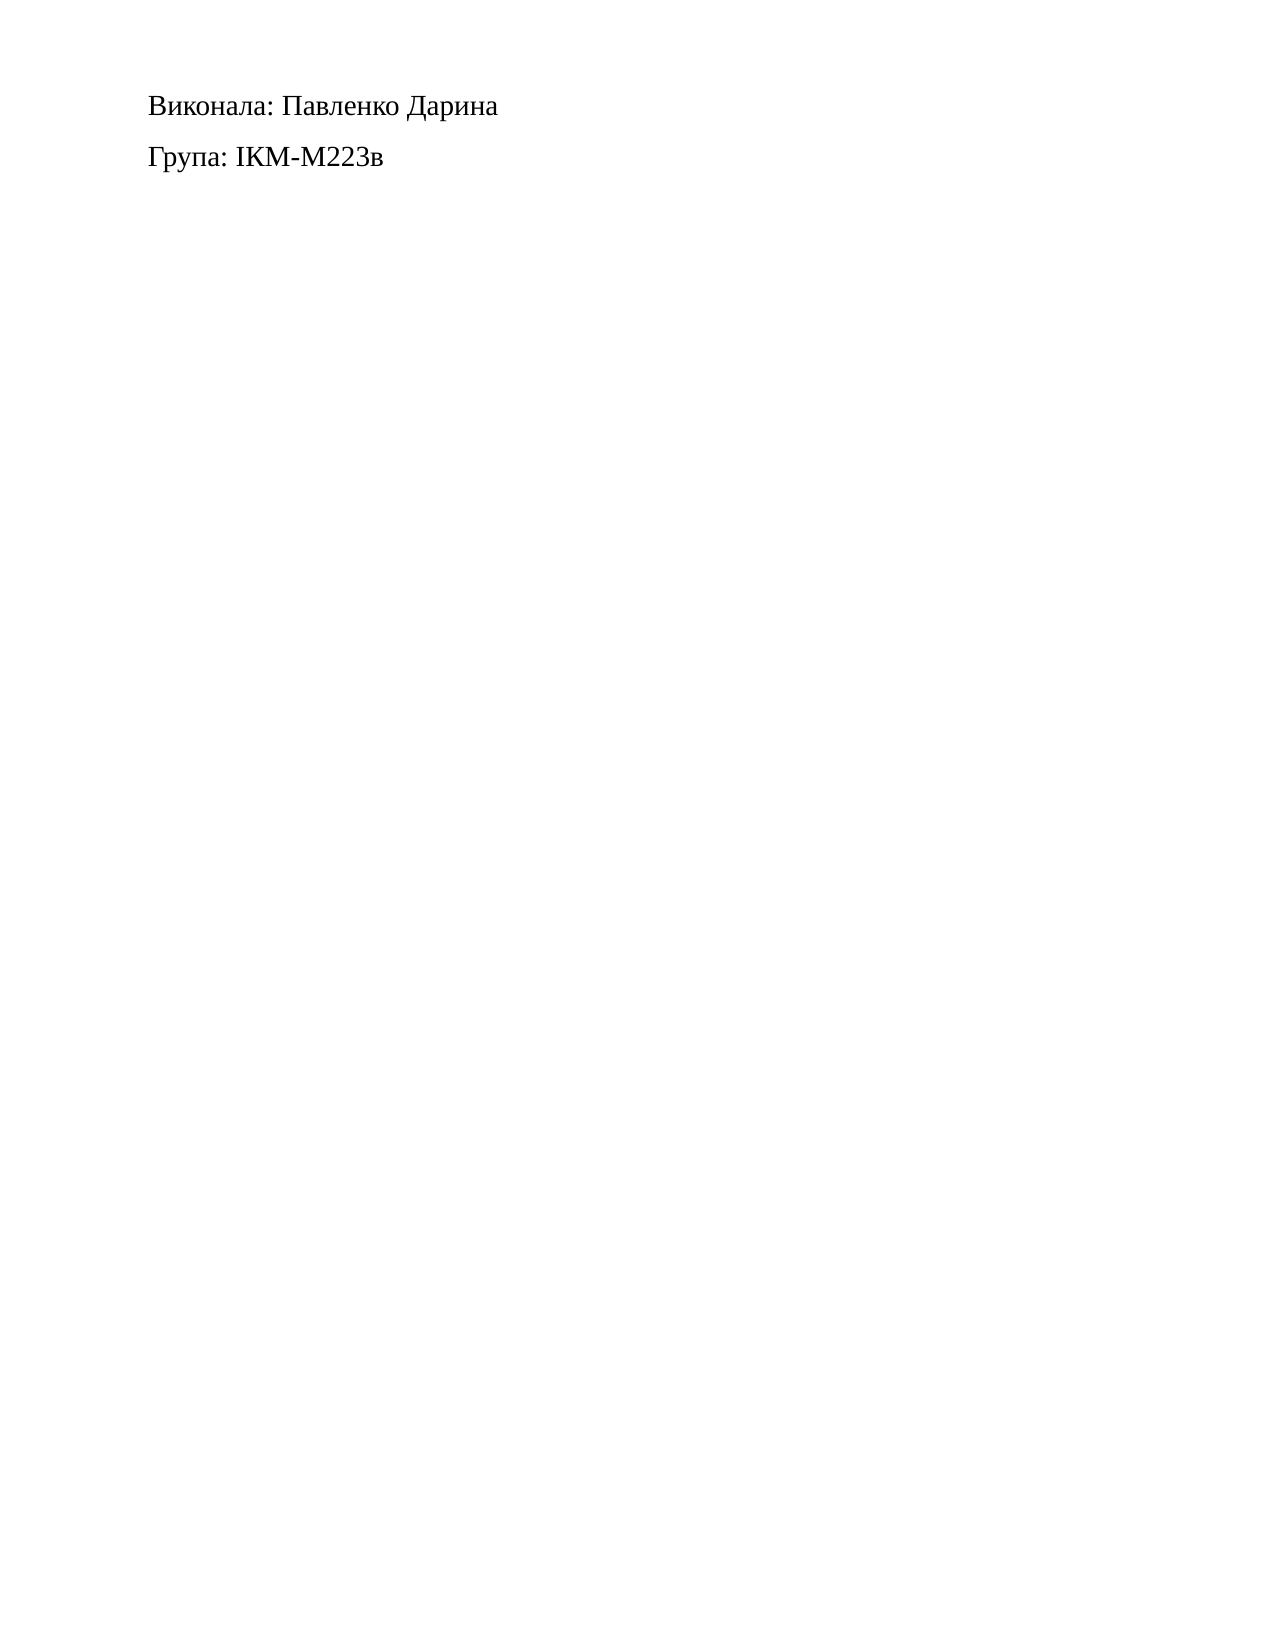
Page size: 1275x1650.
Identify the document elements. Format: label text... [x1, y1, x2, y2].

text Виконала: Павленко Дарина [148, 88, 1186, 122]
text Група: ІКМ-М223в [148, 139, 1186, 172]
